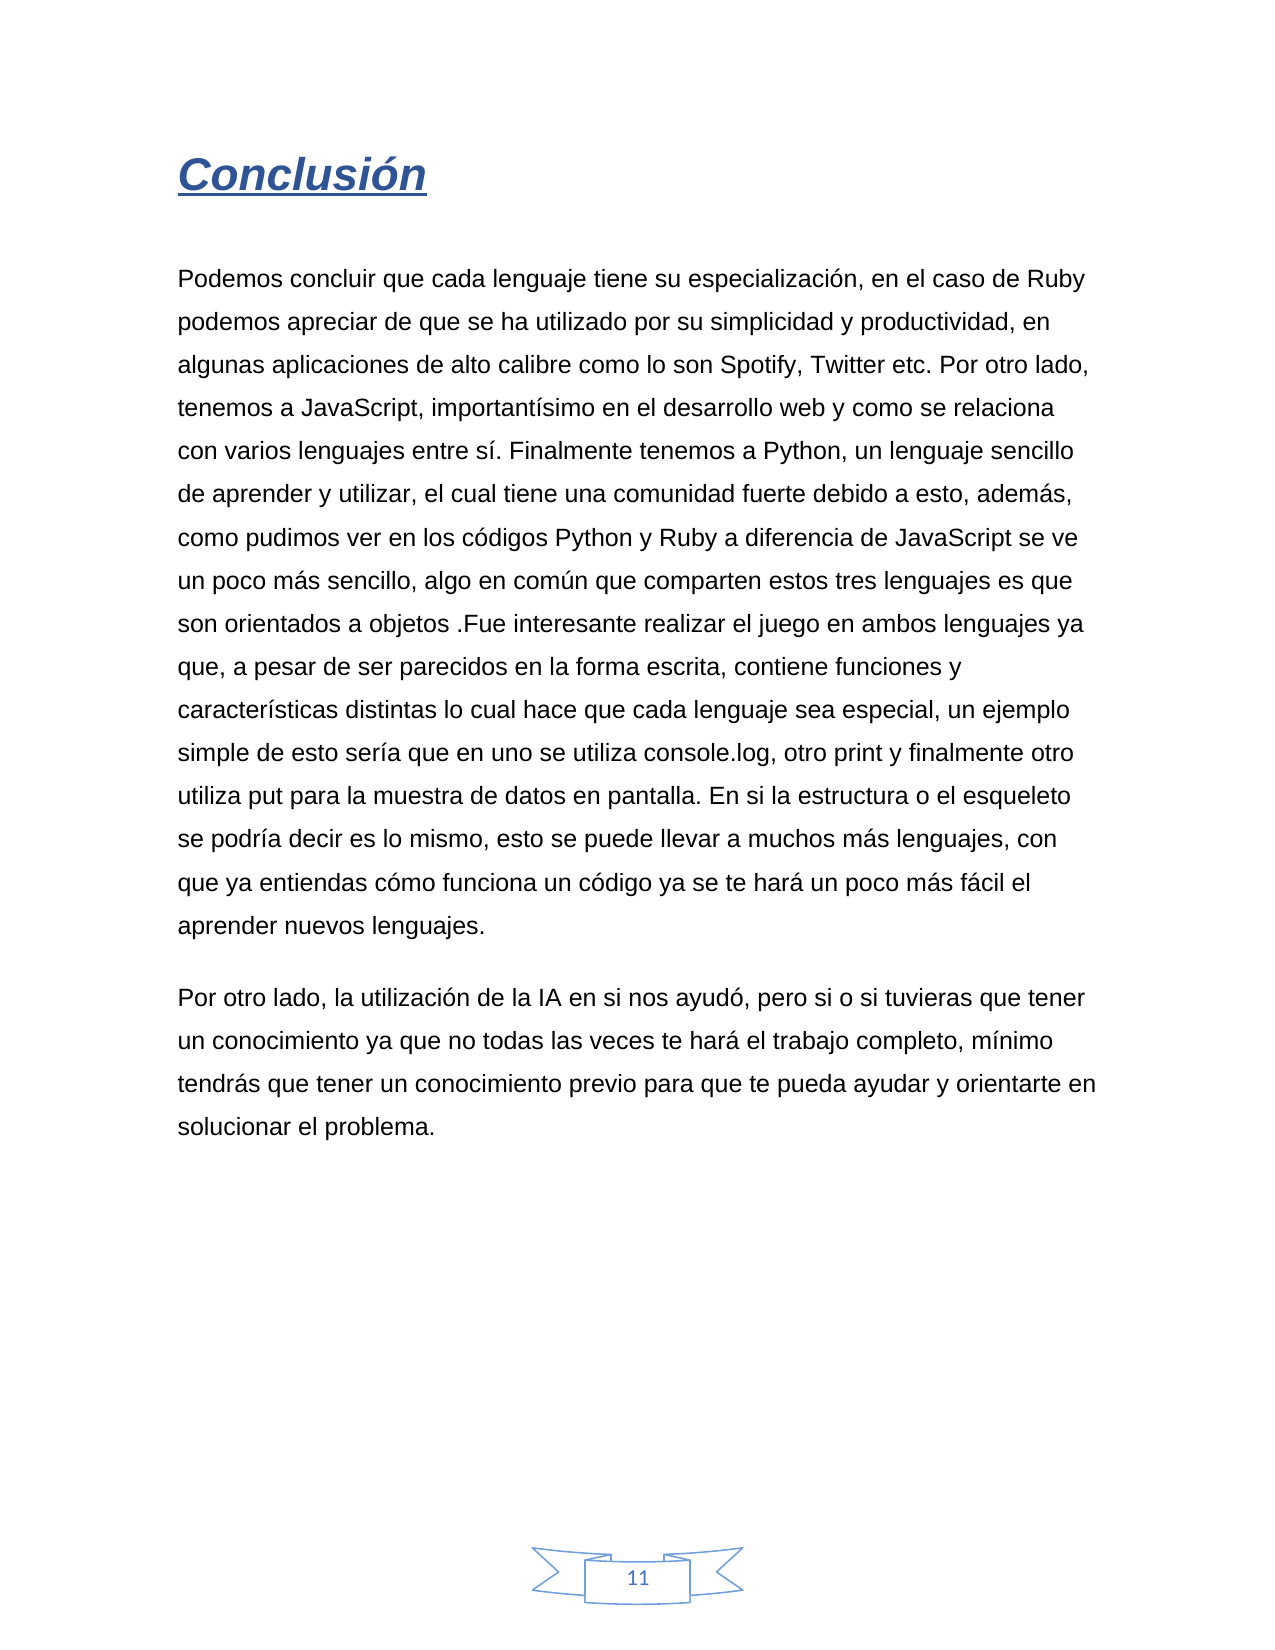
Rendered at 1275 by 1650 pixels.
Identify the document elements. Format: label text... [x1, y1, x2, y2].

subtitle Conclusión [177, 148, 1098, 200]
text Por otro lado, la utilización de la IA en si nos ayudó, pero si o si tuvieras que tener un conocimiento ya que no todas las veces te hará el trabajo completo, mínimo tendrás que tener un conocimiento previo para que te pueda ayudar y orientarte en solucionar el problema. [177, 983, 1098, 1141]
text Podemos concluir que cada lenguaje tiene su especialización, en el caso de Ruby podemos apreciar de que se ha utilizado por su simplicidad y productividad, en algunas aplicaciones de alto calibre como lo son Spotify, Twitter etc. Por otro lado, tenemos a JavaScript, importantísimo en el desarrollo web y como se relaciona con varios lenguajes entre sí. Finalmente tenemos a Python, un lenguaje sencillo de aprender y utilizar, el cual tiene una comunidad fuerte debido a esto, además, como pudimos ver en los códigos Python y Ruby a diferencia de JavaScript se ve un poco más sencillo, algo en común que comparten estos tres lenguajes es que son orientados a objetos .Fue interesante realizar el juego en ambos lenguajes ya que, a pesar de ser parecidos en la forma escrita, contiene funciones y características distintas lo cual hace que cada lenguaje sea especial, un ejemplo simple de esto sería que en uno se utiliza console.log, otro print y finalmente otro utiliza put para la muestra de datos en pantalla. En si la estructura o el esqueleto se podría decir es lo mismo, esto se puede llevar a muchos más lenguajes, con que ya entiendas cómo funciona un código ya se te hará un poco más fácil el aprender nuevos lenguajes. [177, 264, 1098, 939]
